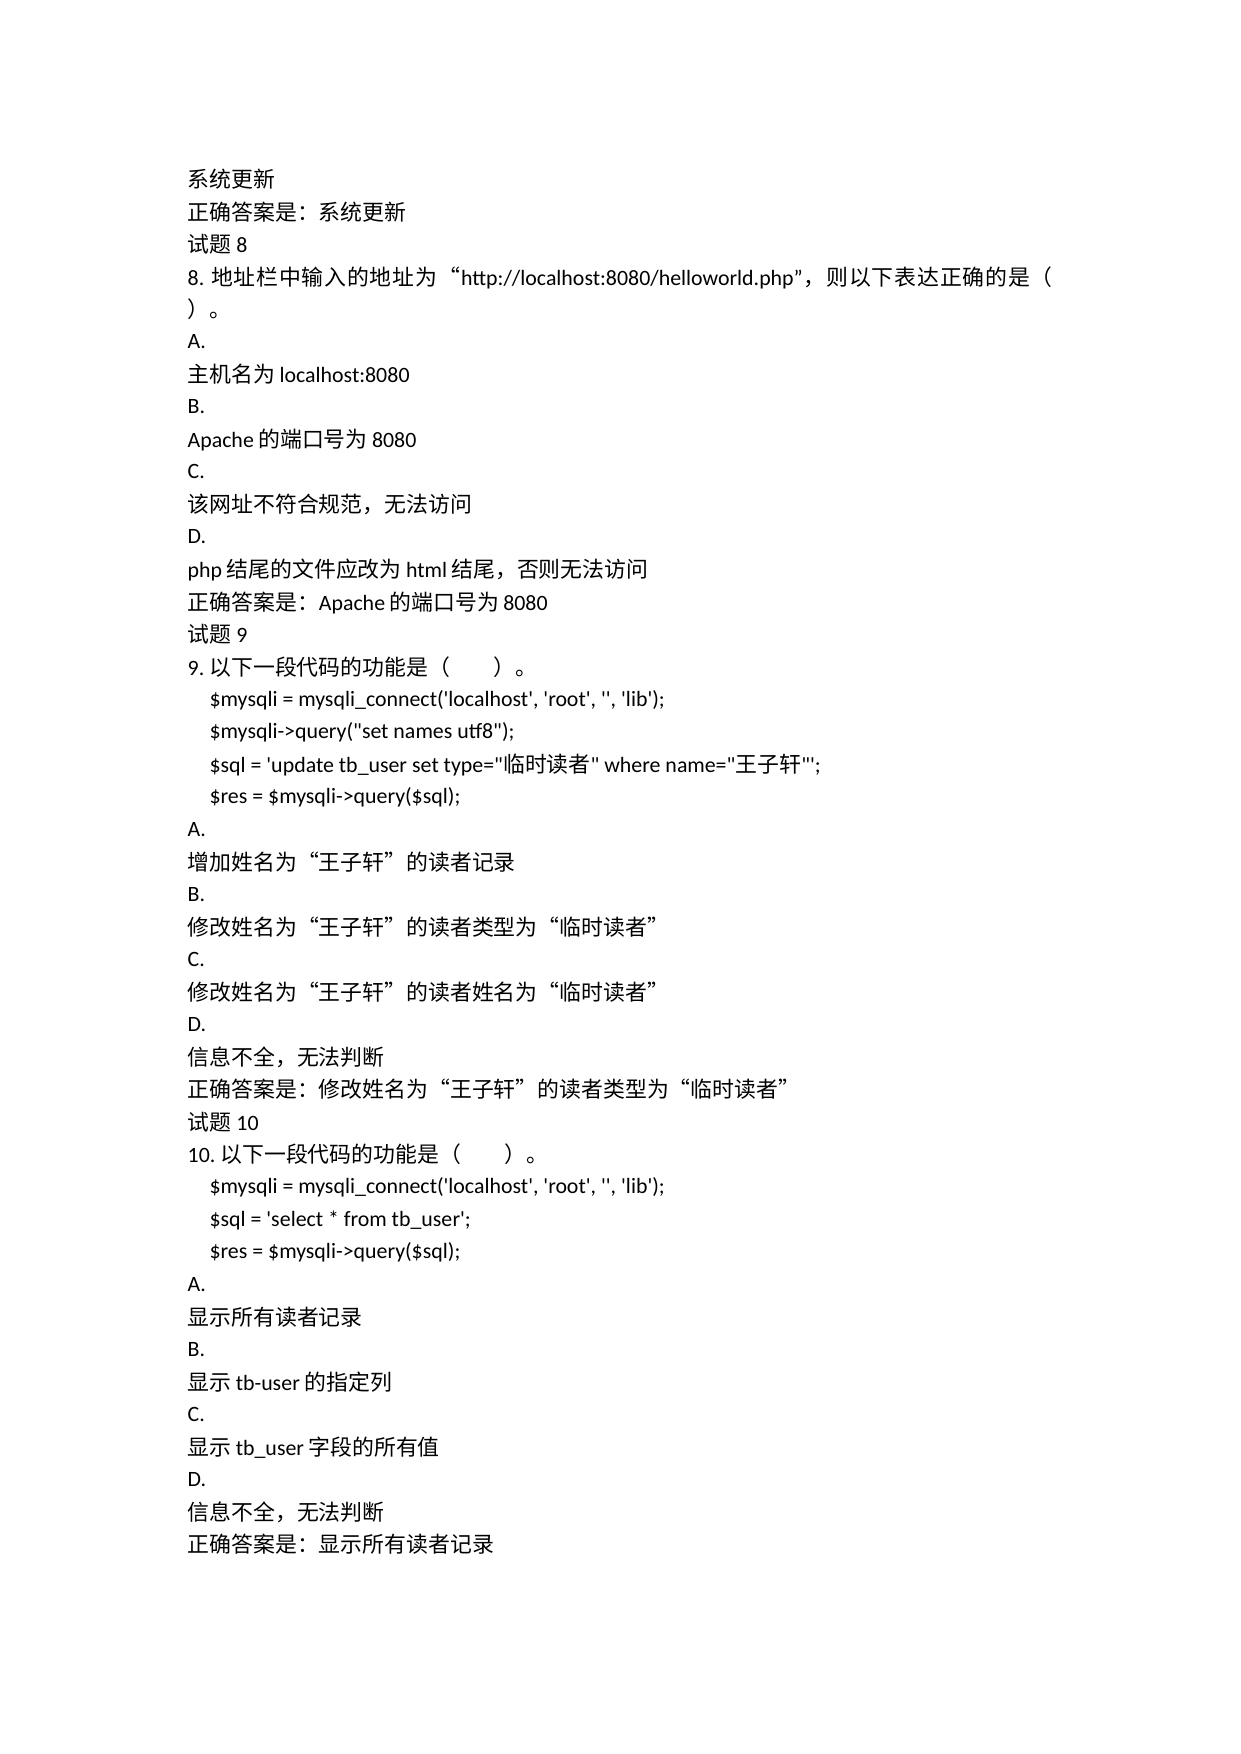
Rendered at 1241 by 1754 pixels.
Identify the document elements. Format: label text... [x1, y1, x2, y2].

text 正确答案是：系统更新 [187, 194, 1053, 227]
text 信息不全，无法判断 [187, 1494, 1053, 1527]
text A. [187, 812, 1053, 844]
text 试题 10 [187, 1104, 1053, 1137]
text Apache的端口号为8080 [187, 422, 1053, 454]
text 系统更新 [187, 162, 1053, 194]
text 该网址不符合规范，无法访问 [187, 487, 1053, 519]
text B. [187, 877, 1053, 909]
text 显示所有读者记录 [187, 1299, 1053, 1332]
text D. [187, 1462, 1053, 1494]
text $res = $mysqli->query($sql); [187, 1234, 1053, 1267]
text C. [187, 1397, 1053, 1429]
text 正确答案是：Apache的端口号为8080 [187, 584, 1053, 617]
text php结尾的文件应改为html结尾，否则无法访问 [187, 552, 1053, 584]
text 修改姓名为“王子轩”的读者类型为“临时读者” [187, 909, 1053, 942]
text 信息不全，无法判断 [187, 1039, 1053, 1072]
text 增加姓名为“王子轩”的读者记录 [187, 844, 1053, 877]
text B. [187, 1332, 1053, 1364]
text 显示tb_user字段的所有值 [187, 1429, 1053, 1462]
text B. [187, 389, 1053, 422]
text D. [187, 519, 1053, 552]
text 10. 以下一段代码的功能是（ ）。 [187, 1137, 1053, 1169]
text 试题 9 [187, 617, 1053, 649]
text $sql = 'select * from tb_user'; [187, 1202, 1053, 1234]
text $mysqli = mysqli_connect('localhost', 'root', '', 'lib'); [187, 1169, 1053, 1202]
text 8. 地址栏中输入的地址为“http://localhost:8080/helloworld.php”，则以下表达正确的是（ ）。 [187, 259, 1053, 324]
text 修改姓名为“王子轩”的读者姓名为“临时读者” [187, 974, 1053, 1007]
text 正确答案是：修改姓名为“王子轩”的读者类型为“临时读者” [187, 1072, 1053, 1104]
text $res = $mysqli->query($sql); [187, 779, 1053, 812]
text A. [187, 324, 1053, 357]
text 主机名为localhost:8080 [187, 357, 1053, 389]
text $mysqli = mysqli_connect('localhost', 'root', '', 'lib'); [187, 682, 1053, 714]
text A. [187, 1267, 1053, 1299]
text $mysqli->query("set names utf8"); [187, 714, 1053, 747]
text C. [187, 942, 1053, 974]
text C. [187, 454, 1053, 487]
text 9. 以下一段代码的功能是（ ）。 [187, 649, 1053, 682]
text D. [187, 1007, 1053, 1039]
text $sql = 'update tb_user set type="临时读者" where name="王子轩"'; [187, 747, 1053, 779]
text 正确答案是：显示所有读者记录 [187, 1527, 1053, 1559]
text 试题 8 [187, 227, 1053, 259]
text 显示tb-user的指定列 [187, 1364, 1053, 1397]
